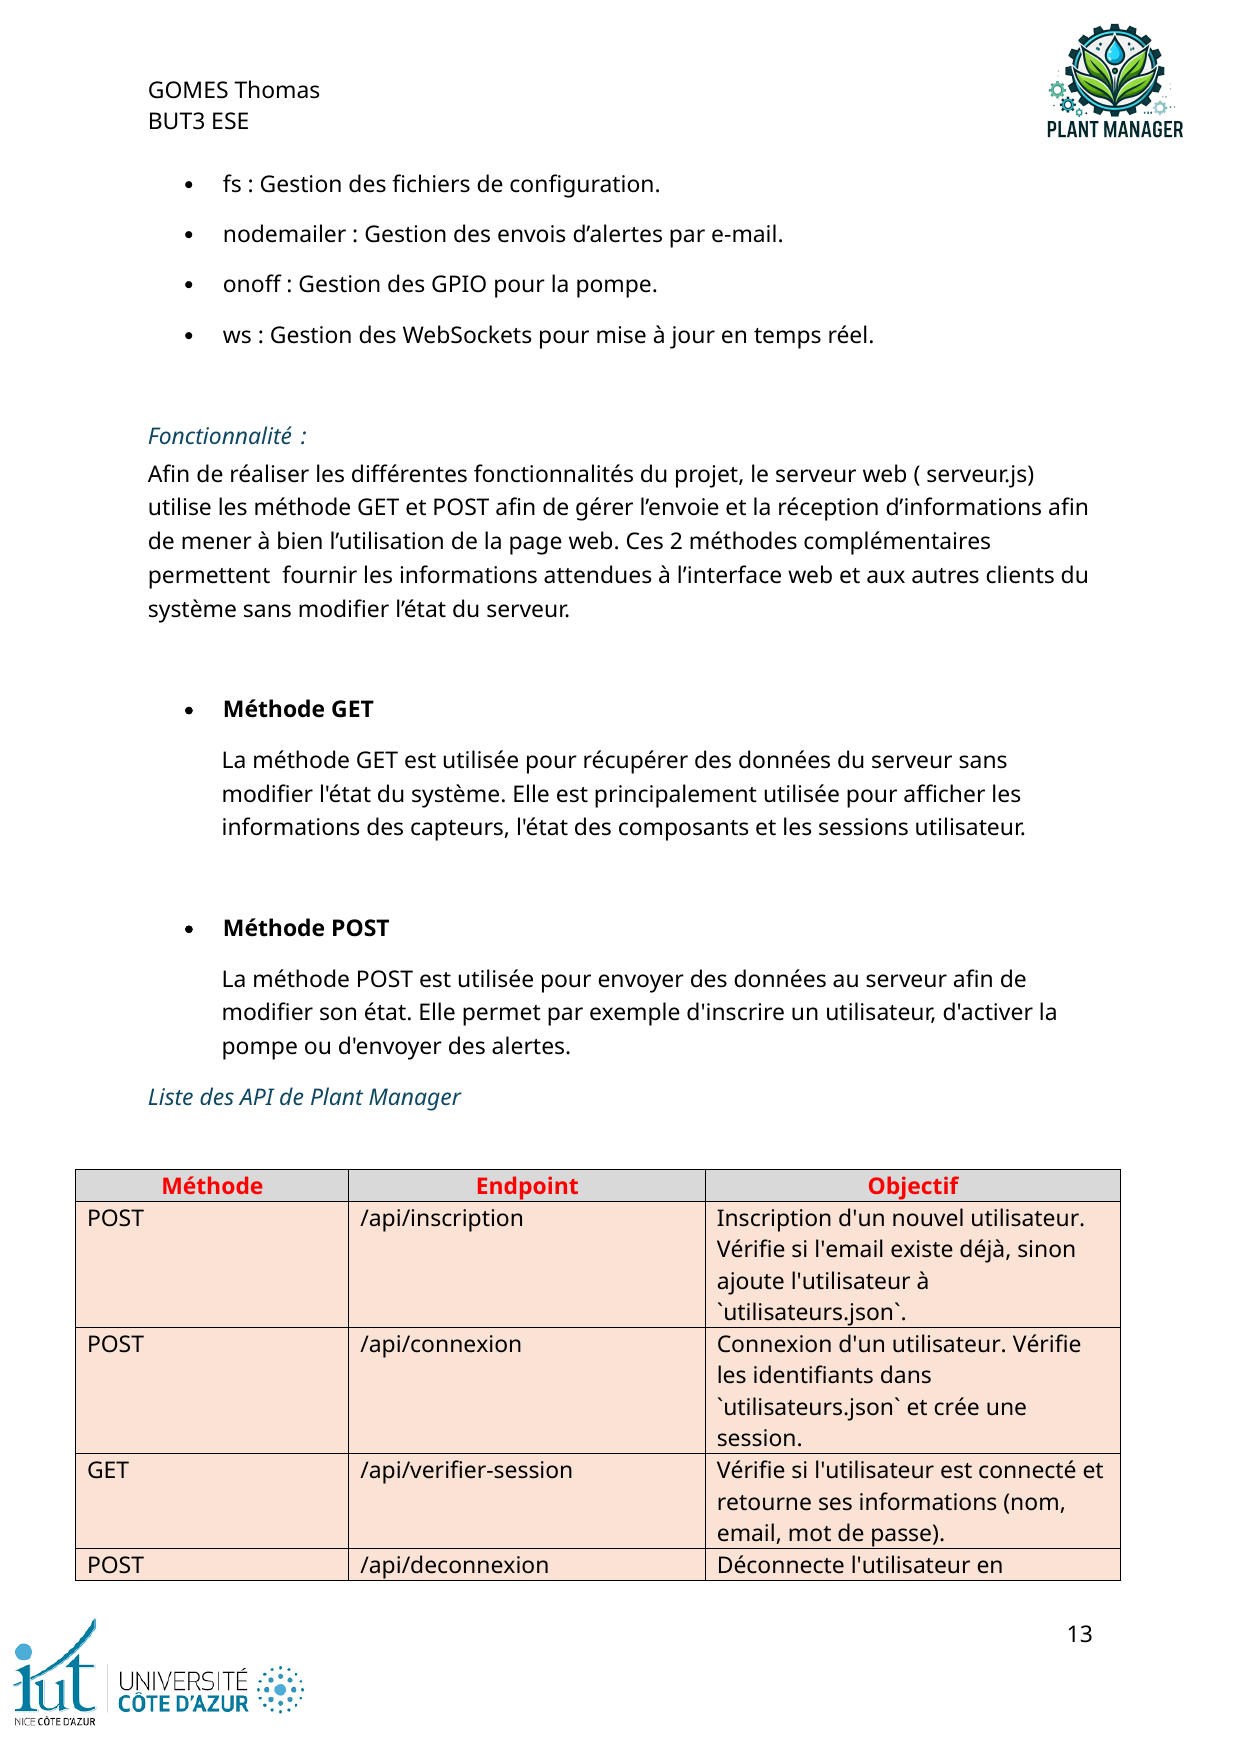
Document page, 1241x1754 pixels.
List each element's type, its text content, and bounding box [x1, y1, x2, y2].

list nodemailer : Gestion des envois d’alertes par e-mail. [185, 218, 1093, 249]
list onoff : Gestion des GPIO pour la pompe. [185, 268, 1093, 299]
table_cell Déconnecte l'utilisateur en détruisant la session. [706, 1549, 1120, 1580]
table_cell /api/verifier-session [349, 1454, 705, 1548]
subtitle Fonctionnalité : [148, 419, 1093, 451]
table_cell /api/connexion [349, 1328, 705, 1453]
table_cell Connexion d'un utilisateur. Vérifie les identifiants dans `utilisateurs.json` et crée une session. [706, 1328, 1120, 1453]
text La méthode GET est utilisée pour récupérer des données du serveur sans modifier l'état du système. Elle est principalement utilisée pour afficher les informations des capteurs, l'état des composants et les sessions utilisateur. [221, 744, 1093, 842]
table_cell POST [76, 1202, 348, 1327]
table_cell GET [76, 1454, 348, 1548]
table_cell /api/inscription [349, 1202, 705, 1327]
table_cell POST [76, 1549, 348, 1580]
table_cell /api/deconnexion [349, 1549, 705, 1580]
list Méthode GET [185, 693, 1093, 724]
table_header Endpoint [349, 1170, 705, 1201]
list ws : Gestion des WebSockets pour mise à jour en temps réel. [185, 319, 1093, 350]
picture [8, 1610, 307, 1731]
table_header Méthode [76, 1170, 348, 1201]
list Méthode POST [185, 912, 1093, 943]
table_cell POST [76, 1328, 348, 1453]
list fs : Gestion des fichiers de configuration. [185, 167, 1093, 199]
table_header Objectif [706, 1170, 1120, 1201]
text La méthode POST est utilisée pour envoyer des données au serveur afin de modifier son état. Elle permet par exemple d'inscrire un utilisateur, d'activer la pompe ou d'envoyer des alertes. [221, 962, 1093, 1061]
subtitle Liste des API de Plant Manager [148, 1080, 1093, 1112]
table_cell Vérifie si l'utilisateur est connecté et retourne ses informations (nom, email, mot de passe). [706, 1454, 1120, 1548]
text Afin de réaliser les différentes fonctionnalités du projet, le serveur web ( serveur.js) utilise les méthode GET et POST afin de gérer l’envoie et la réception d’informations afin de mener à bien l’utilisation de la page web. Ces 2 méthodes complémentaires permettent fournir les informations attendues à l’interface web et aux autres clients du système sans modifier l’état du serveur. [148, 457, 1093, 624]
table_cell Inscription d'un nouvel utilisateur. Vérifie si l'email existe déjà, sinon ajoute l'utilisateur à `utilisateurs.json`. [706, 1202, 1120, 1327]
picture [1044, 20, 1185, 146]
